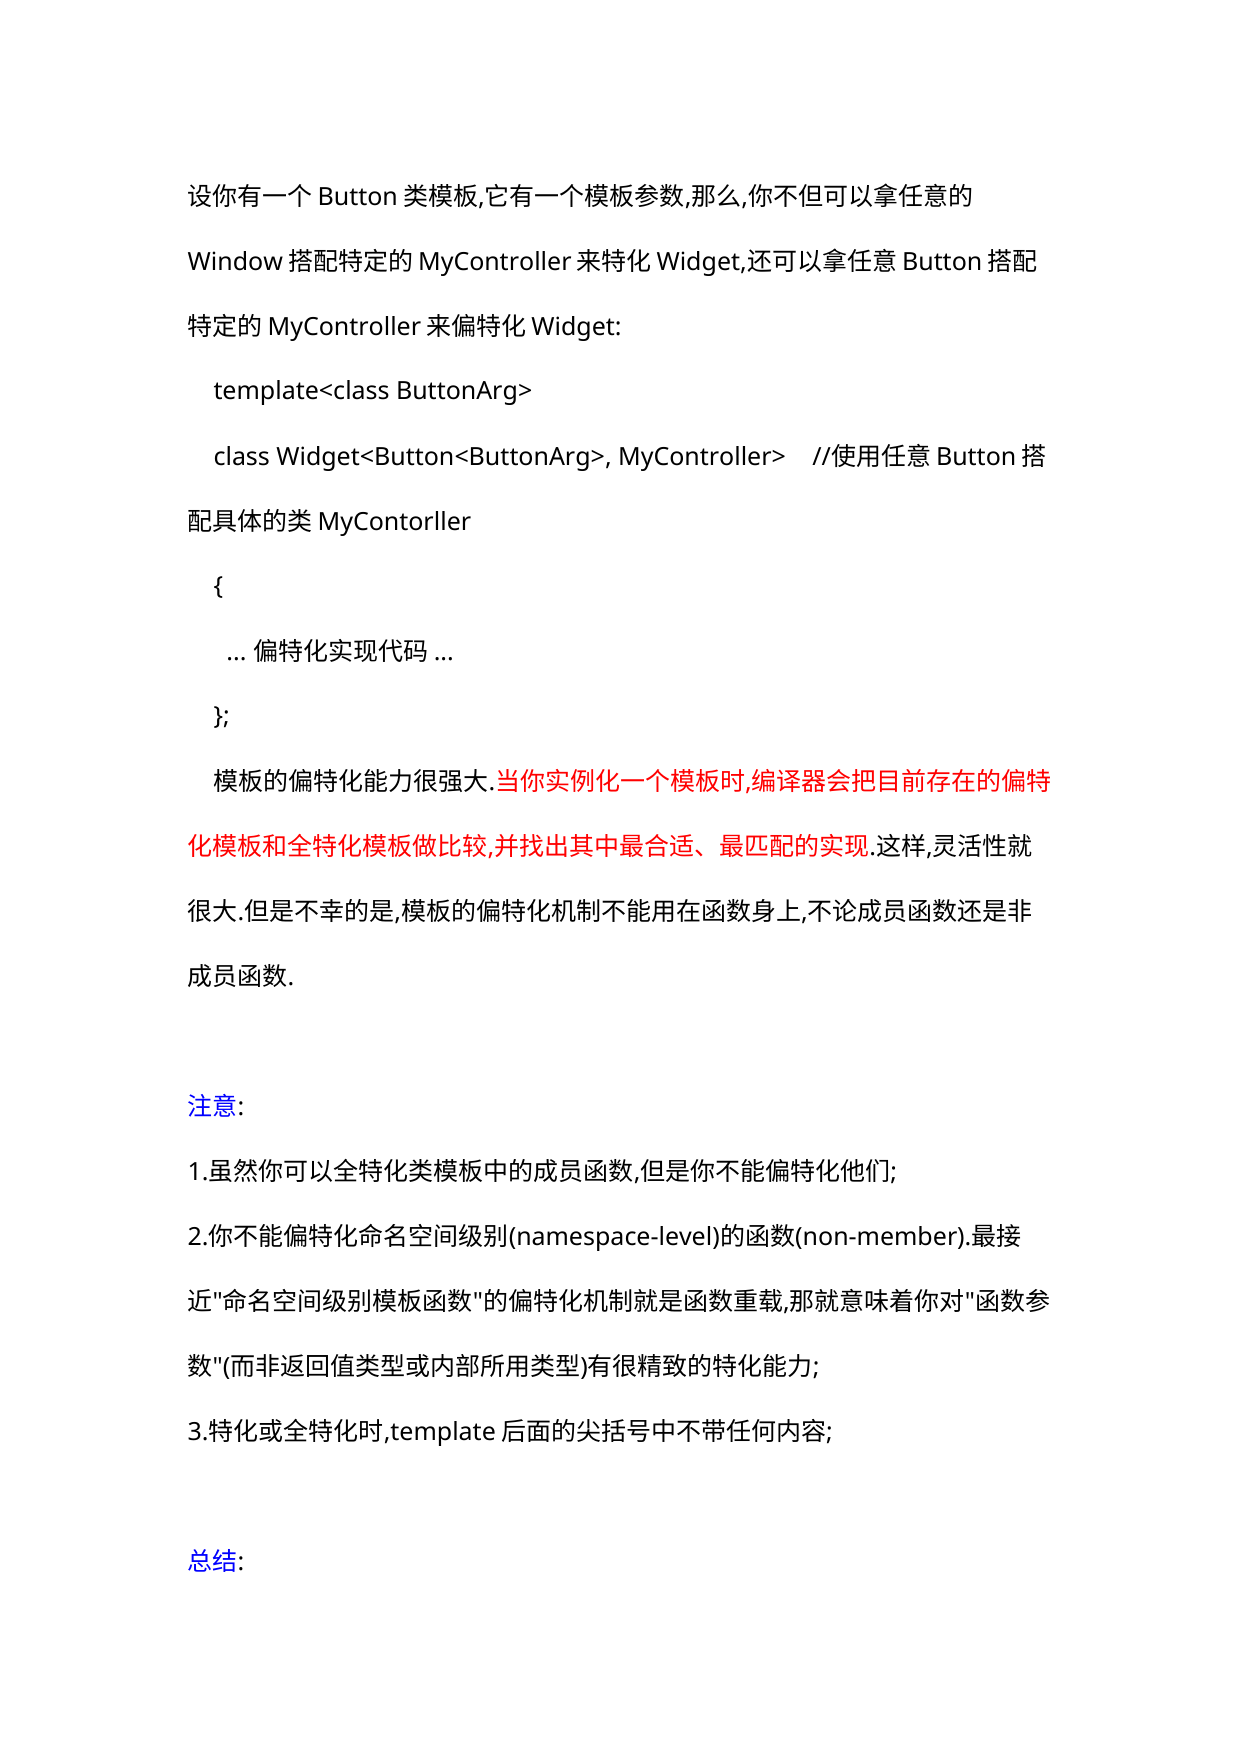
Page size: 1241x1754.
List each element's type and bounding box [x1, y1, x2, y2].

text [187, 162, 1053, 1592]
